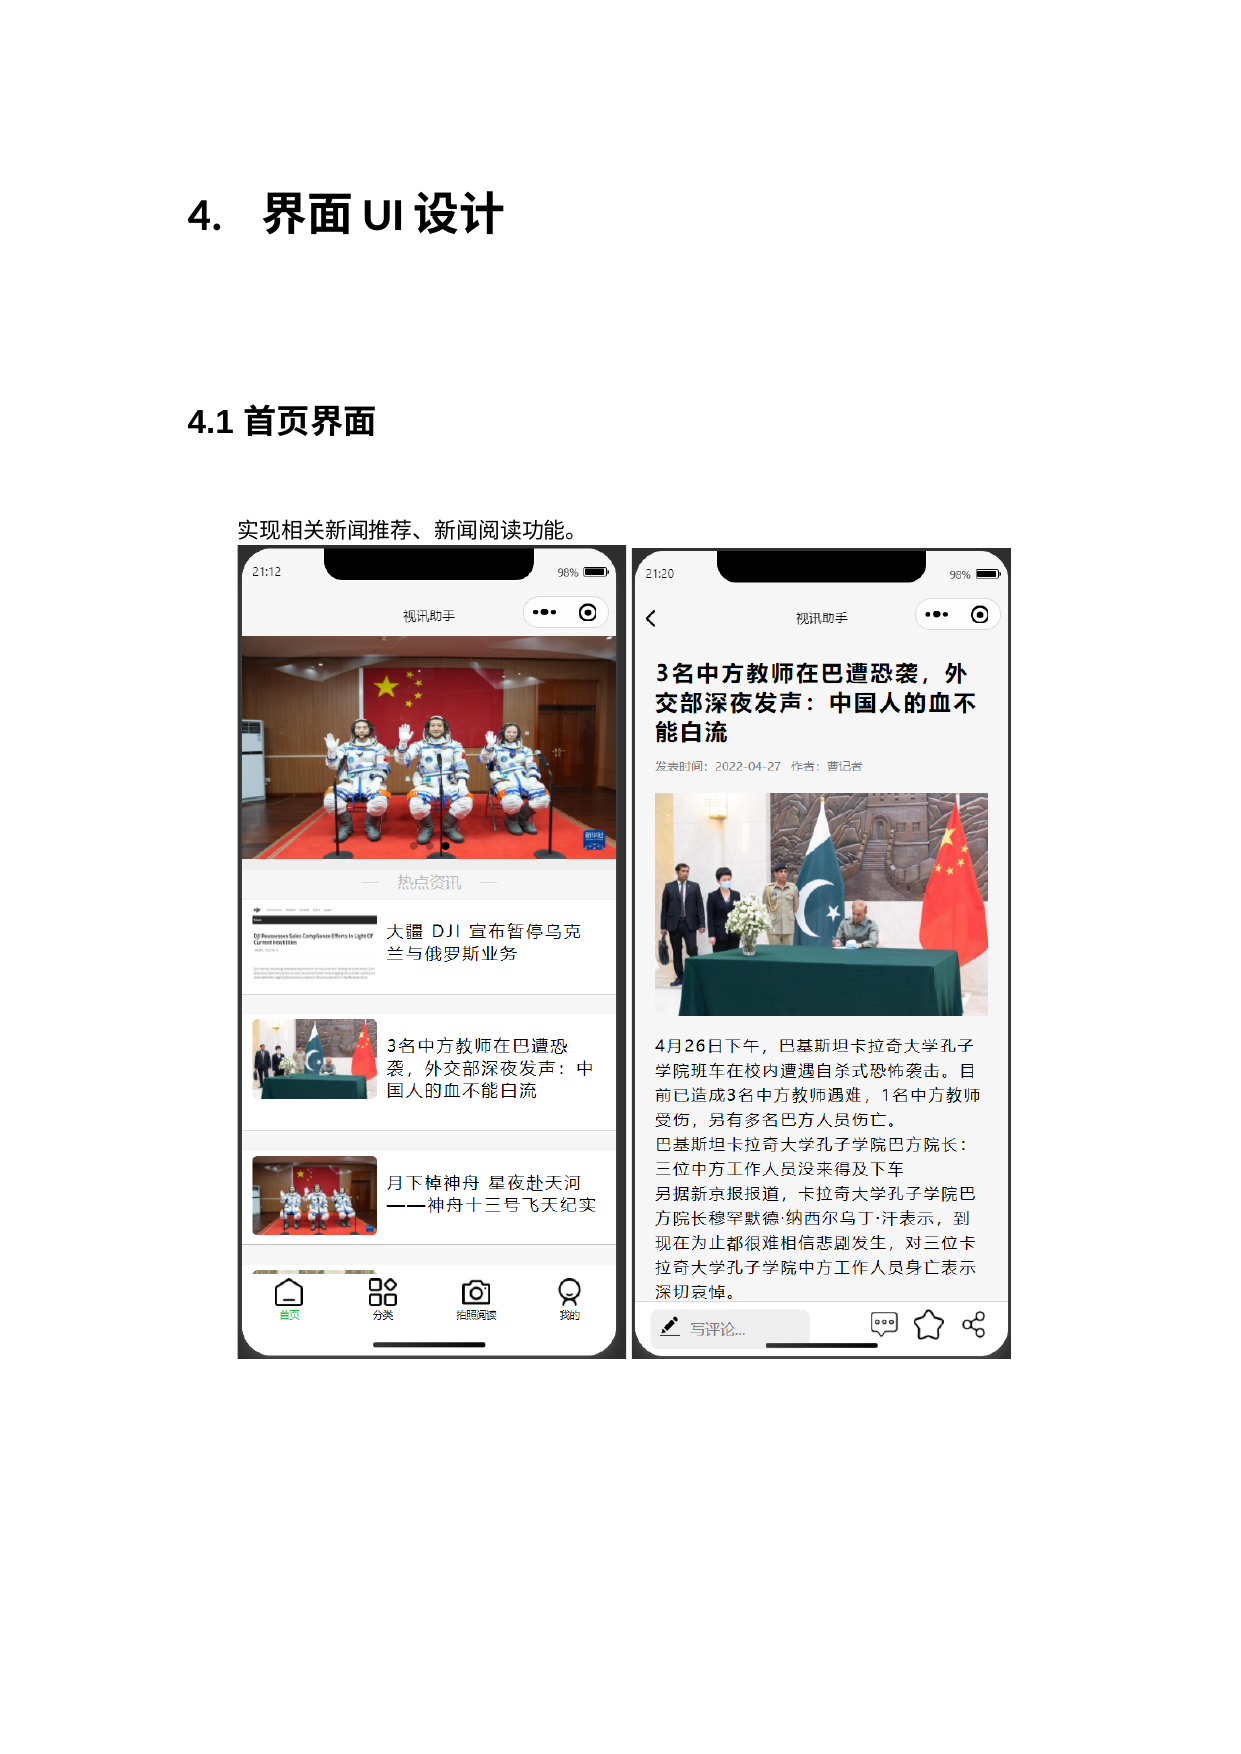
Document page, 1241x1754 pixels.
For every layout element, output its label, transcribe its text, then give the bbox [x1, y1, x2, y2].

text 实现相关新闻推荐、新闻阅读功能。 [187, 513, 1053, 545]
picture [237, 545, 627, 1359]
subtitle 界面UI设计 [187, 162, 1053, 259]
subtitle 4.1 首页界面 [187, 387, 1053, 452]
picture [631, 548, 1011, 1359]
